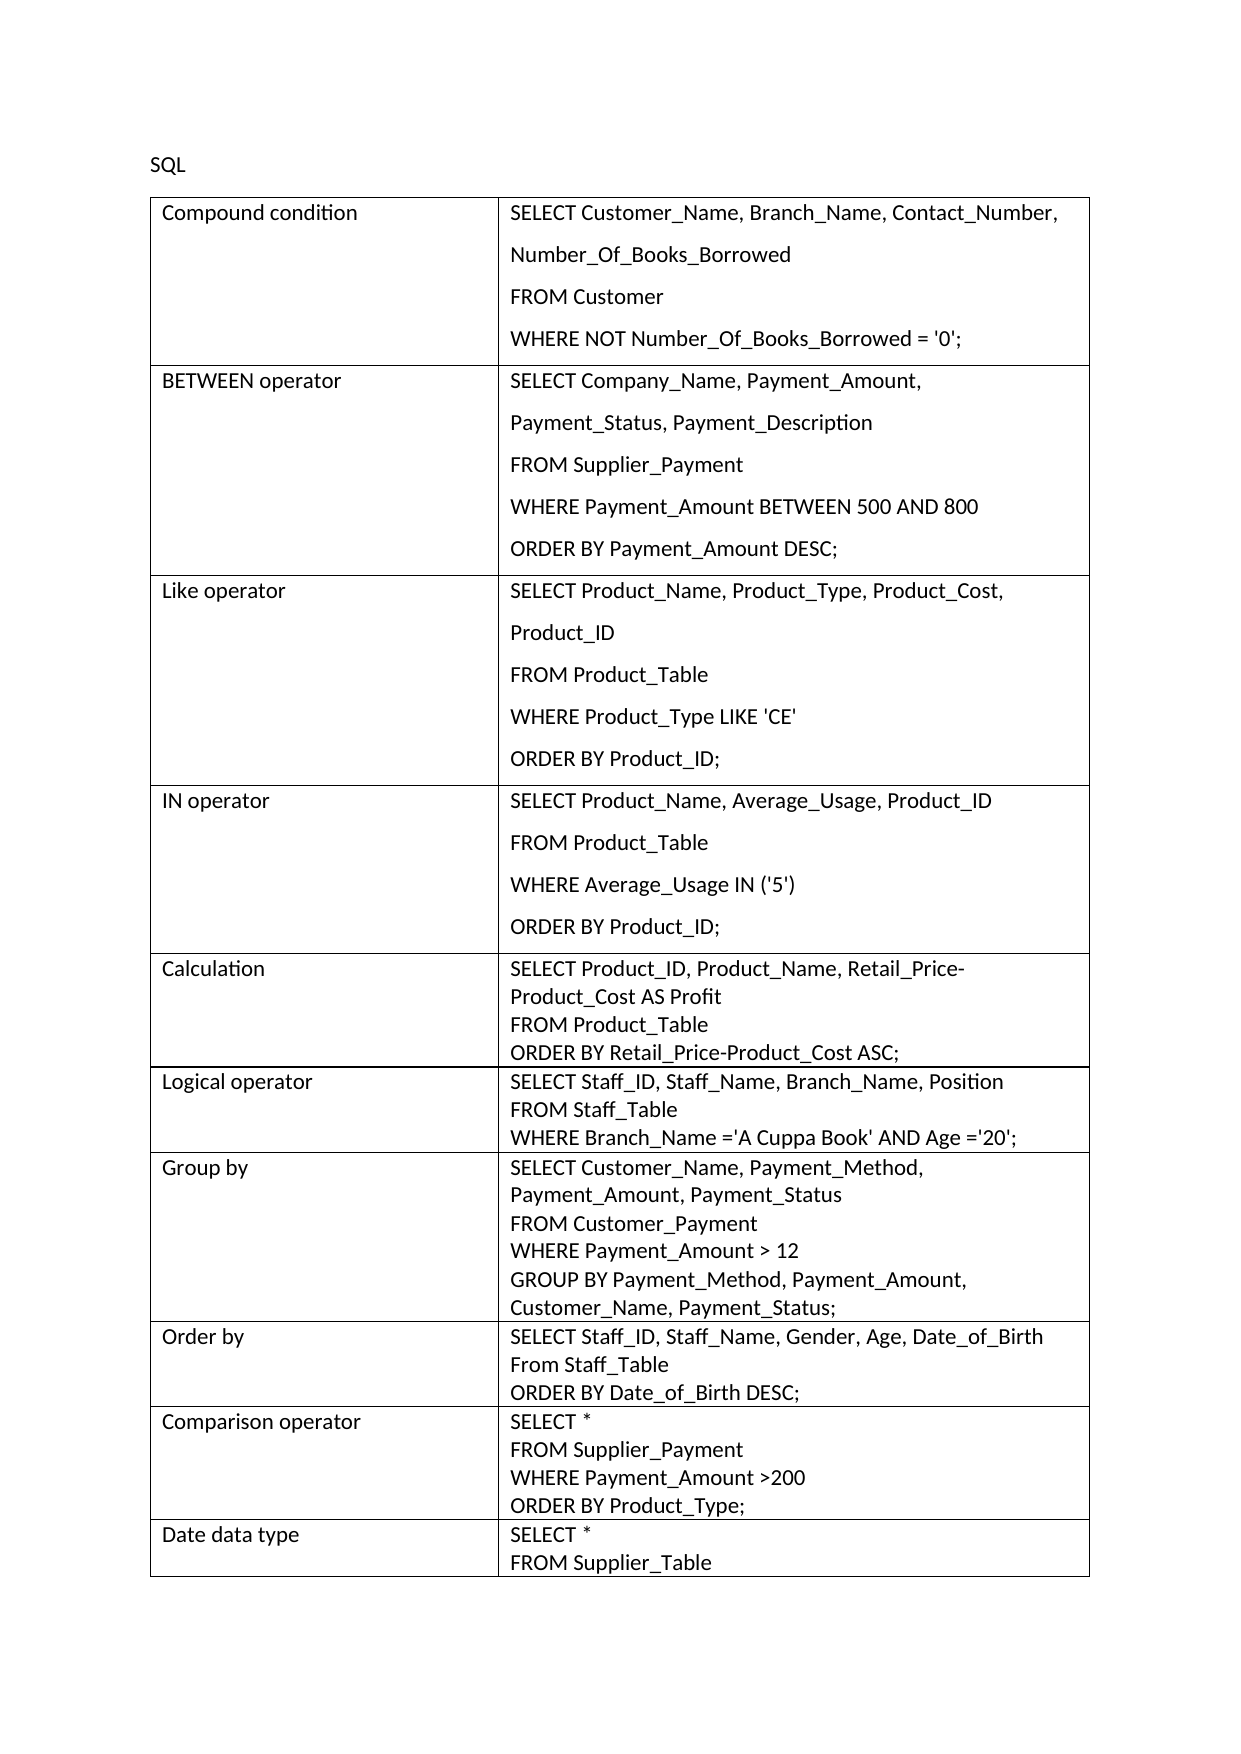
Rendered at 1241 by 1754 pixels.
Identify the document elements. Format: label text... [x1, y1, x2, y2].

table_cell Order by [151, 1322, 498, 1406]
table_cell SELECT Product_Name, Product_Type, Product_Cost, Product_ID FROM Product_Table WHERE Product_Type LIKE 'CE' ORDER BY Product_ID; [499, 576, 1089, 785]
table_cell Comparison operator [151, 1407, 498, 1519]
table_cell SELECT Staff_ID, Staff_Name, Branch_Name, Position FROM Staff_Table WHERE Branch_Name ='A Cuppa Book' AND Age ='20'; [499, 1068, 1089, 1152]
table_cell Group by [151, 1153, 498, 1321]
table_cell SELECT * FROM Supplier_Payment WHERE Payment_Amount >200 ORDER BY Product_Type; [499, 1407, 1089, 1519]
text SQL [150, 150, 1090, 178]
table_cell Logical operator [151, 1068, 498, 1152]
table_cell SELECT Product_ID, Product_Name, Retail_Price-Product_Cost AS Profit FROM Product_Table ORDER BY Retail_Price-Product_Cost ASC; [499, 954, 1089, 1066]
table_cell SELECT Product_Name, Average_Usage, Product_ID FROM Product_Table WHERE Average_Usage IN ('5') ORDER BY Product_ID; [499, 786, 1089, 953]
table_cell Date data type [151, 1520, 498, 1576]
table_cell SELECT Customer_Name, Payment_Method, Payment_Amount, Payment_Status FROM Customer_Payment WHERE Payment_Amount > 12 GROUP BY Payment_Method, Payment_Amount, Customer_Name, Payment_Status; [499, 1153, 1089, 1321]
table_cell SELECT Staff_ID, Staff_Name, Gender, Age, Date_of_Birth From Staff_Table ORDER BY Date_of_Birth DESC; [499, 1322, 1089, 1406]
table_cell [499, 1520, 1089, 1576]
table_cell BETWEEN operator [151, 366, 498, 575]
table_header Compound condition [151, 198, 498, 365]
table_cell SELECT Company_Name, Payment_Amount, Payment_Status, Payment_Description FROM Supplier_Payment WHERE Payment_Amount BETWEEN 500 AND 800 ORDER BY Payment_Amount DESC; [499, 366, 1089, 575]
table_cell IN operator [151, 786, 498, 953]
table_cell Calculation [151, 954, 498, 1066]
table_cell Like operator [151, 576, 498, 785]
table_header SELECT Customer_Name, Branch_Name, Contact_Number, Number_Of_Books_Borrowed FROM Customer WHERE NOT Number_Of_Books_Borrowed = '0'; [499, 198, 1089, 365]
